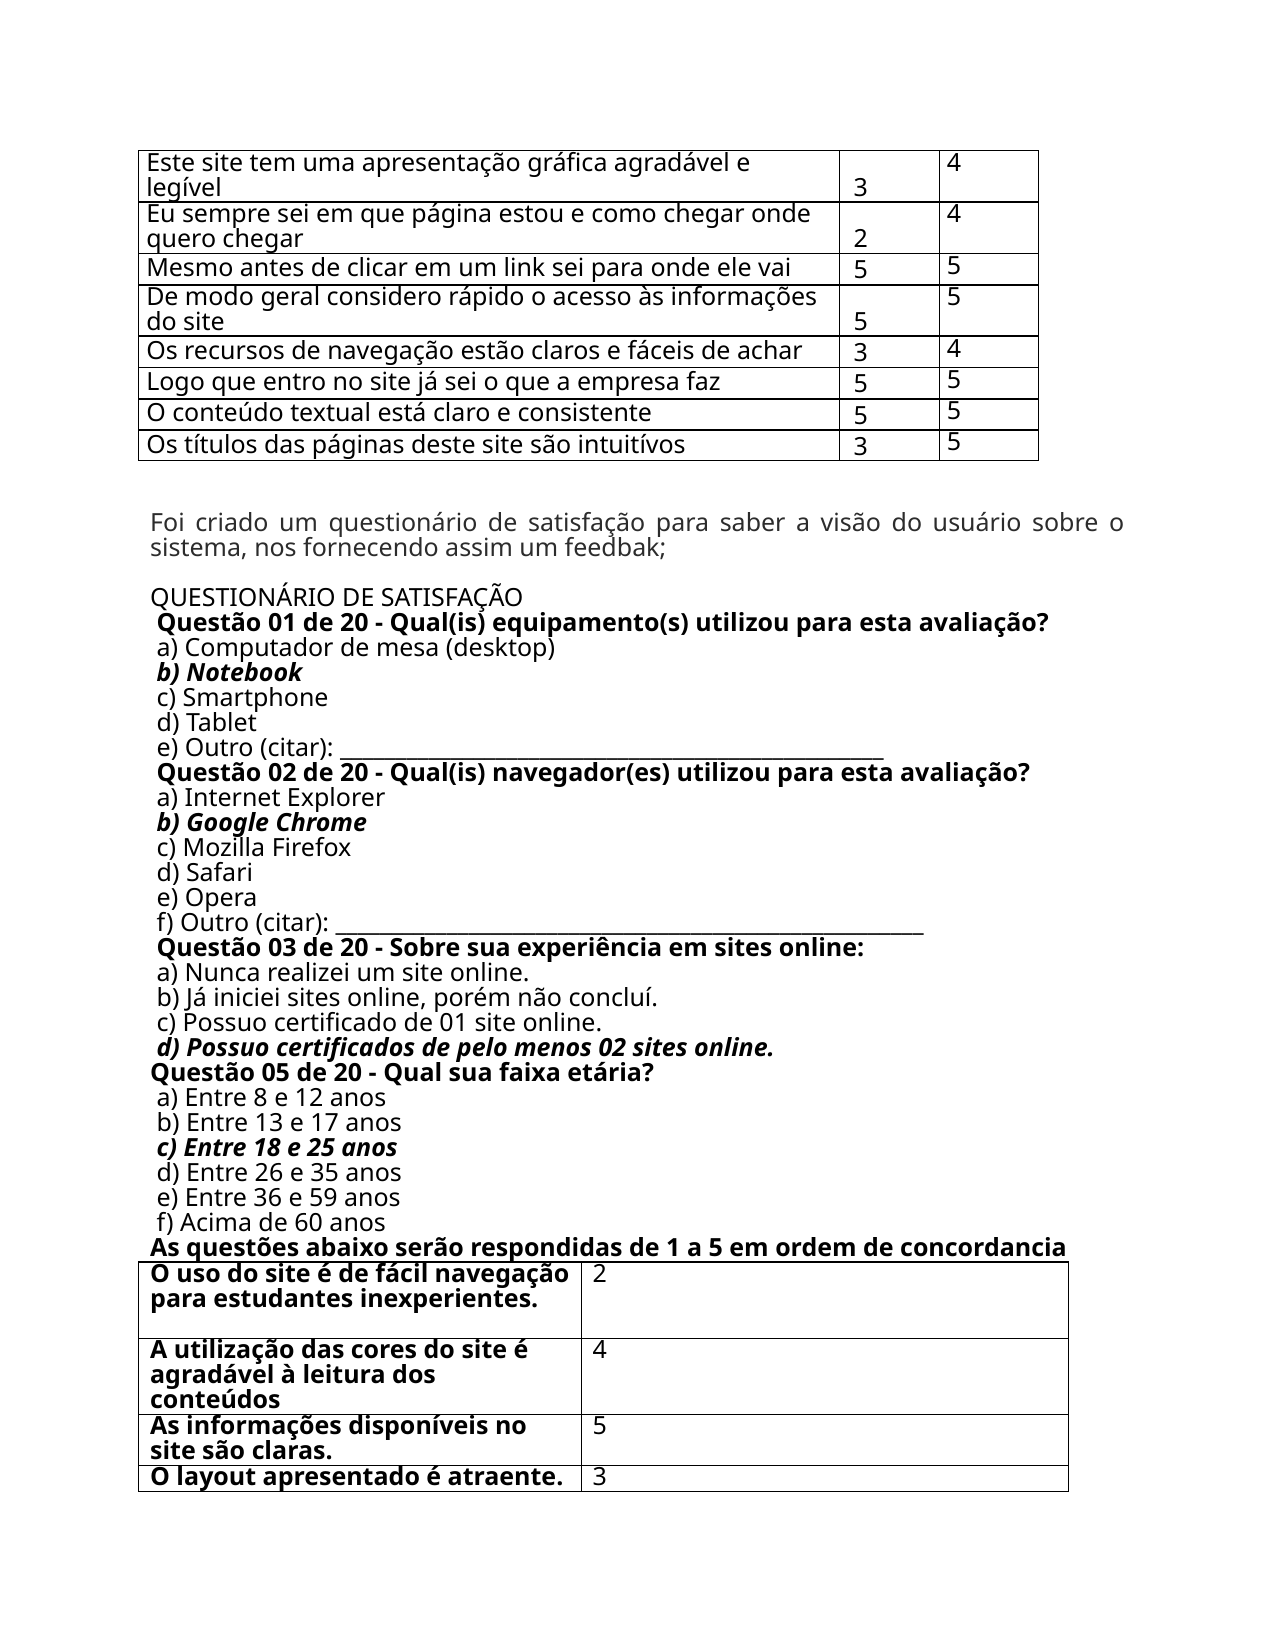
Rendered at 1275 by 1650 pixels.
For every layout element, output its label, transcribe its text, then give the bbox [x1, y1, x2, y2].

text a) Nunca realizei um site online. [150, 961, 1125, 986]
text a) Internet Explorer [150, 786, 1125, 811]
table_cell Mesmo antes de clicar em um link sei para onde ele vai [139, 254, 839, 284]
table_header O uso do site é de fácil navegação para estudantes inexperientes. [139, 1263, 581, 1337]
text a) Entre 8 e 12 anos [150, 1086, 1125, 1111]
table_cell 4 [582, 1339, 1068, 1413]
text b) Já iniciei sites online, porém não concluí. [150, 986, 1125, 1011]
text f) Outro (citar): _____________________________________________________ [150, 911, 1125, 936]
text c) Possuo certificado de 01 site online. [150, 1011, 1125, 1036]
table_cell 4 [940, 337, 1038, 367]
table_cell A utilização das cores do site é agradável à leitura dos conteúdos [139, 1339, 581, 1413]
table_cell O layout apresentado é atraente. [139, 1466, 581, 1491]
text Questão 02 de 20 - Qual(is) navegador(es) utilizou para esta avaliação? [150, 761, 1125, 786]
table_cell 5 [840, 286, 939, 335]
table_cell 5 [940, 368, 1038, 398]
table_cell 3 [840, 337, 939, 367]
table_cell 3 [582, 1466, 1068, 1491]
table_cell 5 [840, 368, 939, 398]
table_cell As informações disponíveis no site são claras. [139, 1415, 581, 1464]
table_cell 5 [840, 400, 939, 429]
table_cell Logo que entro no site já sei o que a empresa faz [139, 368, 839, 398]
text d) Tablet [150, 711, 1125, 736]
table_cell 5 [940, 431, 1038, 460]
table_cell 5 [940, 286, 1038, 335]
text Questão 01 de 20 - Qual(is) equipamento(s) utilizou para esta avaliação? [150, 611, 1125, 636]
text e) Opera [150, 886, 1125, 911]
text As questões abaixo serão respondidas de 1 a 5 em ordem de concordancia [150, 1236, 1125, 1261]
text b) Entre 13 e 17 anos [150, 1111, 1125, 1136]
table_cell 3 [840, 431, 939, 460]
table_header 2 [582, 1263, 1068, 1337]
table_cell 4 [940, 151, 1038, 201]
text f) Acima de 60 anos [150, 1211, 1125, 1236]
text QUESTIONÁRIO DE SATISFAÇÃO [150, 586, 1125, 611]
text b) Notebook [150, 661, 1125, 686]
text d) Entre 26 e 35 anos [150, 1161, 1125, 1186]
text c) Entre 18 e 25 anos [150, 1136, 1125, 1161]
table_cell De modo geral considero rápido o acesso às informações do site [139, 286, 839, 335]
table_cell Este site tem uma apresentação gráfica agradável e legível [139, 151, 839, 201]
text a) Computador de mesa (desktop) [150, 636, 1125, 661]
table_cell 4 [940, 203, 1038, 253]
text Foi criado um questionário de satisfação para saber a visão do usuário sobre o sistema, nos fornecendo assim um feedbak; [150, 511, 1125, 561]
table_cell 2 [840, 203, 939, 253]
table_cell 5 [940, 254, 1038, 284]
text c) Smartphone [150, 686, 1125, 711]
table_cell O conteúdo textual está claro e consistente [139, 400, 839, 429]
text c) Mozilla Firefox [150, 836, 1125, 861]
text d) Safari [150, 861, 1125, 886]
table_cell 5 [840, 254, 939, 284]
text b) Google Chrome [150, 811, 1125, 836]
text Questão 03 de 20 - Sobre sua experiência em sites online: [150, 936, 1125, 961]
table_cell Eu sempre sei em que página estou e como chegar onde quero chegar [139, 203, 839, 253]
table_cell 5 [582, 1415, 1068, 1464]
text e) Entre 36 e 59 anos [150, 1186, 1125, 1211]
table_cell 3 [840, 151, 939, 201]
text e) Outro (citar): _________________________________________________ [150, 736, 1125, 761]
table_cell Os títulos das páginas deste site são intuitívos [139, 431, 839, 460]
table_cell Os recursos de navegação estão claros e fáceis de achar [139, 337, 839, 367]
text d) Possuo certificados de pelo menos 02 sites online. [150, 1036, 1125, 1061]
table_cell 5 [940, 400, 1038, 429]
text Questão 05 de 20 - Qual sua faixa etária? [150, 1061, 1125, 1086]
